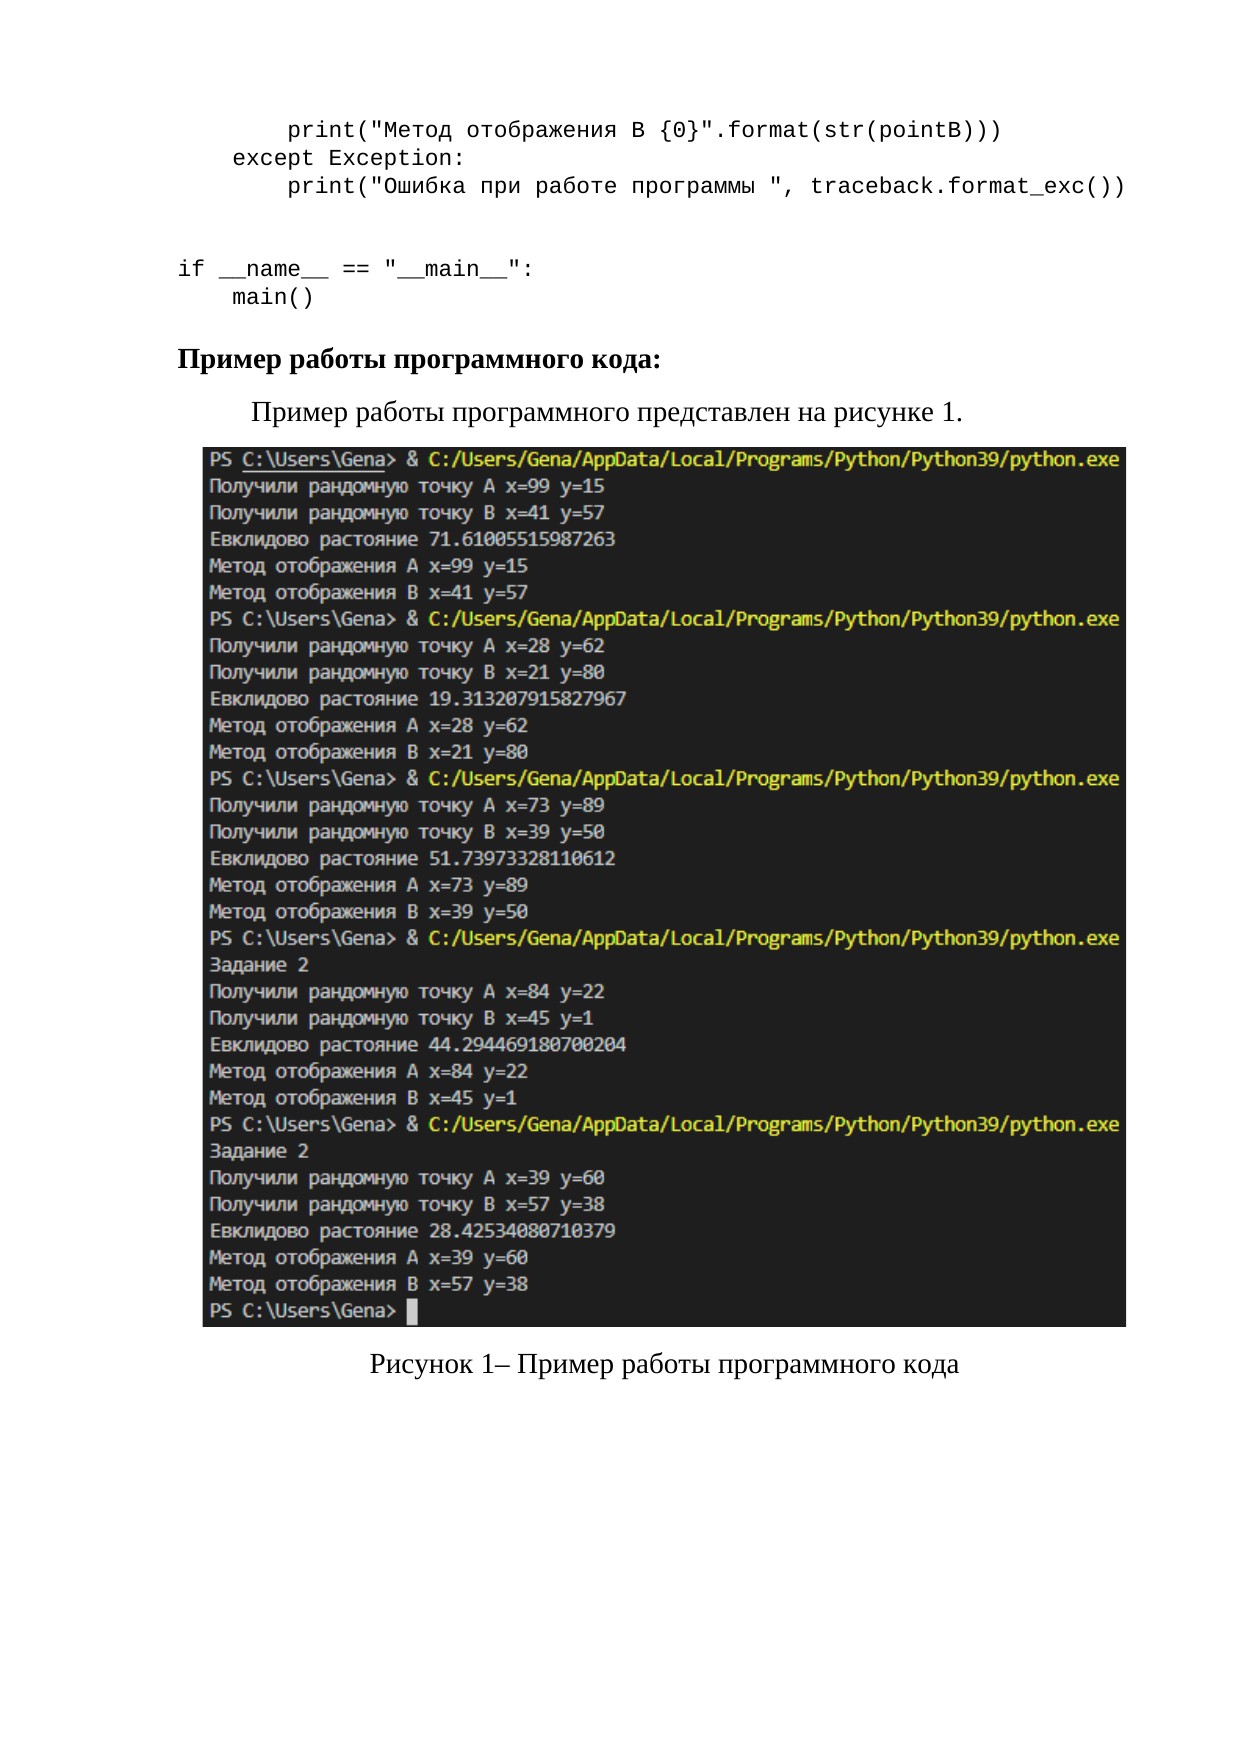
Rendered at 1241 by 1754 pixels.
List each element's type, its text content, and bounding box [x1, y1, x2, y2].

text Рисунок 1– Пример работы программного кода [177, 1346, 1152, 1379]
text if __name__ == "__main__": [177, 258, 1152, 284]
text main() [177, 286, 1152, 312]
text except Exception: [177, 146, 1152, 172]
text Пример работы программного представлен на рисунке 1. [177, 394, 1152, 428]
text print("Ошибка при работе программы ", traceback.format_exc()) [177, 174, 1152, 200]
text Пример работы программного кода: [177, 341, 1152, 375]
picture [202, 447, 1127, 1327]
text print("Метод отображения B {0}".format(str(pointB))) [177, 118, 1152, 144]
